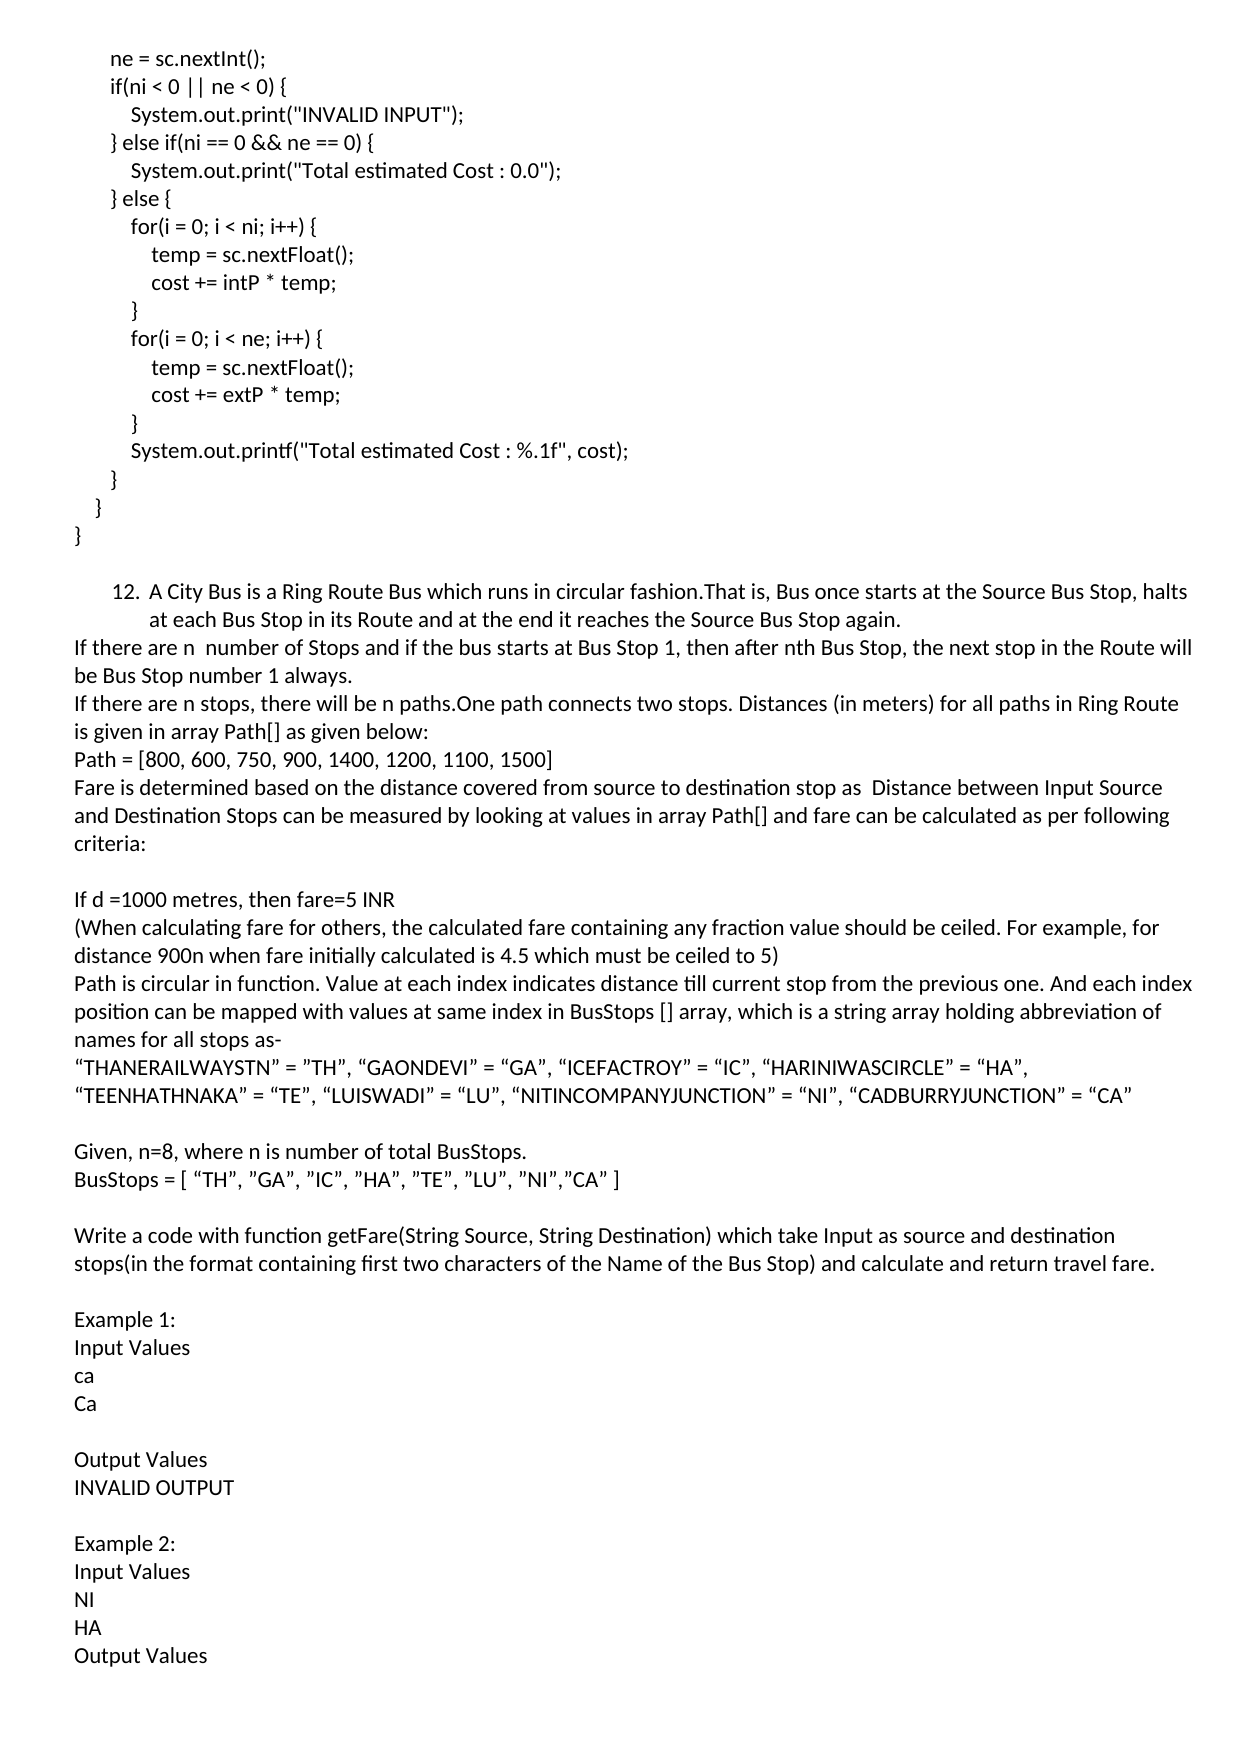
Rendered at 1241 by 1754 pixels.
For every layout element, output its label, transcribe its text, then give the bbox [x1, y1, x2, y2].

text } [74, 493, 1196, 521]
text for(i = 0; i < ne; i++) { [74, 324, 1196, 353]
text NI [74, 1586, 1196, 1613]
text } else if(ni == 0 && ne == 0) { [74, 128, 1196, 156]
text If there are n stops, there will be n paths.One path connects two stops. Distances (in meters) for all paths in Ring Route is given in array Path[] as given below: [74, 689, 1196, 745]
text Fare is determined based on the distance covered from source to destination stop as Distance between Input Source and Destination Stops can be measured by looking at values in array Path[] and fare can be calculated as per following criteria: [74, 773, 1196, 857]
text ne = sc.nextInt(); [74, 44, 1196, 72]
text BusStops = [ “TH”, ”GA”, ”IC”, ”HA”, ”TE”, ”LU”, ”NI”,”CA” ] [74, 1165, 1196, 1193]
text “THANERAILWAYSTN” = ”TH”, “GAONDEVI” = “GA”, “ICEFACTROY” = “IC”, “HARINIWASCIRCLE” = “HA”, “TEENHATHNAKA” = “TE”, “LUISWADI” = “LU”, “NITINCOMPANYJUNCTION” = “NI”, “CADBURRYJUNCTION” = “CA” [74, 1053, 1196, 1109]
text System.out.printf("Total estimated Cost : %.1f", cost); [74, 437, 1196, 465]
text INVALID OUTPUT [74, 1473, 1196, 1501]
text Input Values [74, 1333, 1196, 1361]
text temp = sc.nextFloat(); [74, 353, 1196, 381]
text Path = [800, 600, 750, 900, 1400, 1200, 1100, 1500] [74, 745, 1196, 773]
text Given, n=8, where n is number of total BusStops. [74, 1137, 1196, 1165]
text Output Values [74, 1642, 1196, 1669]
text Input Values [74, 1557, 1196, 1586]
text } [74, 409, 1196, 437]
text (When calculating fare for others, the calculated fare containing any fraction value should be ceiled. For example, for distance 900n when fare initially calculated is 4.5 which must be ceiled to 5) [74, 913, 1196, 969]
text If there are n number of Stops and if the bus starts at Bus Stop 1, then after nth Bus Stop, the next stop in the Route will be Bus Stop number 1 always. [74, 633, 1196, 689]
text Output Values [74, 1445, 1196, 1473]
list A City Bus is a Ring Route Bus which runs in circular fashion.That is, Bus once starts at the Source Bus Stop, halts at each Bus Stop in its Route and at the end it reaches the Source Bus Stop again. [111, 577, 1196, 633]
text for(i = 0; i < ni; i++) { [74, 212, 1196, 241]
text Example 1: [74, 1305, 1196, 1333]
text System.out.print("INVALID INPUT"); [74, 100, 1196, 128]
text } [74, 465, 1196, 493]
text System.out.print("Total estimated Cost : 0.0"); [74, 156, 1196, 184]
text Path is circular in function. Value at each index indicates distance till current stop from the previous one. And each index position can be mapped with values at same index in BusStops [] array, which is a string array holding abbreviation of names for all stops as- [74, 969, 1196, 1053]
text Ca [74, 1389, 1196, 1417]
text cost += intP * temp; [74, 268, 1196, 297]
text Example 2: [74, 1529, 1196, 1557]
text temp = sc.nextFloat(); [74, 241, 1196, 268]
text } else { [74, 184, 1196, 212]
text Write a code with function getFare(String Source, String Destination) which take Input as source and destination stops(in the format containing first two characters of the Name of the Bus Stop) and calculate and return travel fare. [74, 1221, 1196, 1277]
text If d =1000 metres, then fare=5 INR [74, 885, 1196, 913]
text HA [74, 1613, 1196, 1642]
text ca [74, 1361, 1196, 1389]
text cost += extP * temp; [74, 381, 1196, 409]
text } [74, 521, 1196, 549]
text } [74, 297, 1196, 324]
text if(ni < 0 || ne < 0) { [74, 72, 1196, 100]
